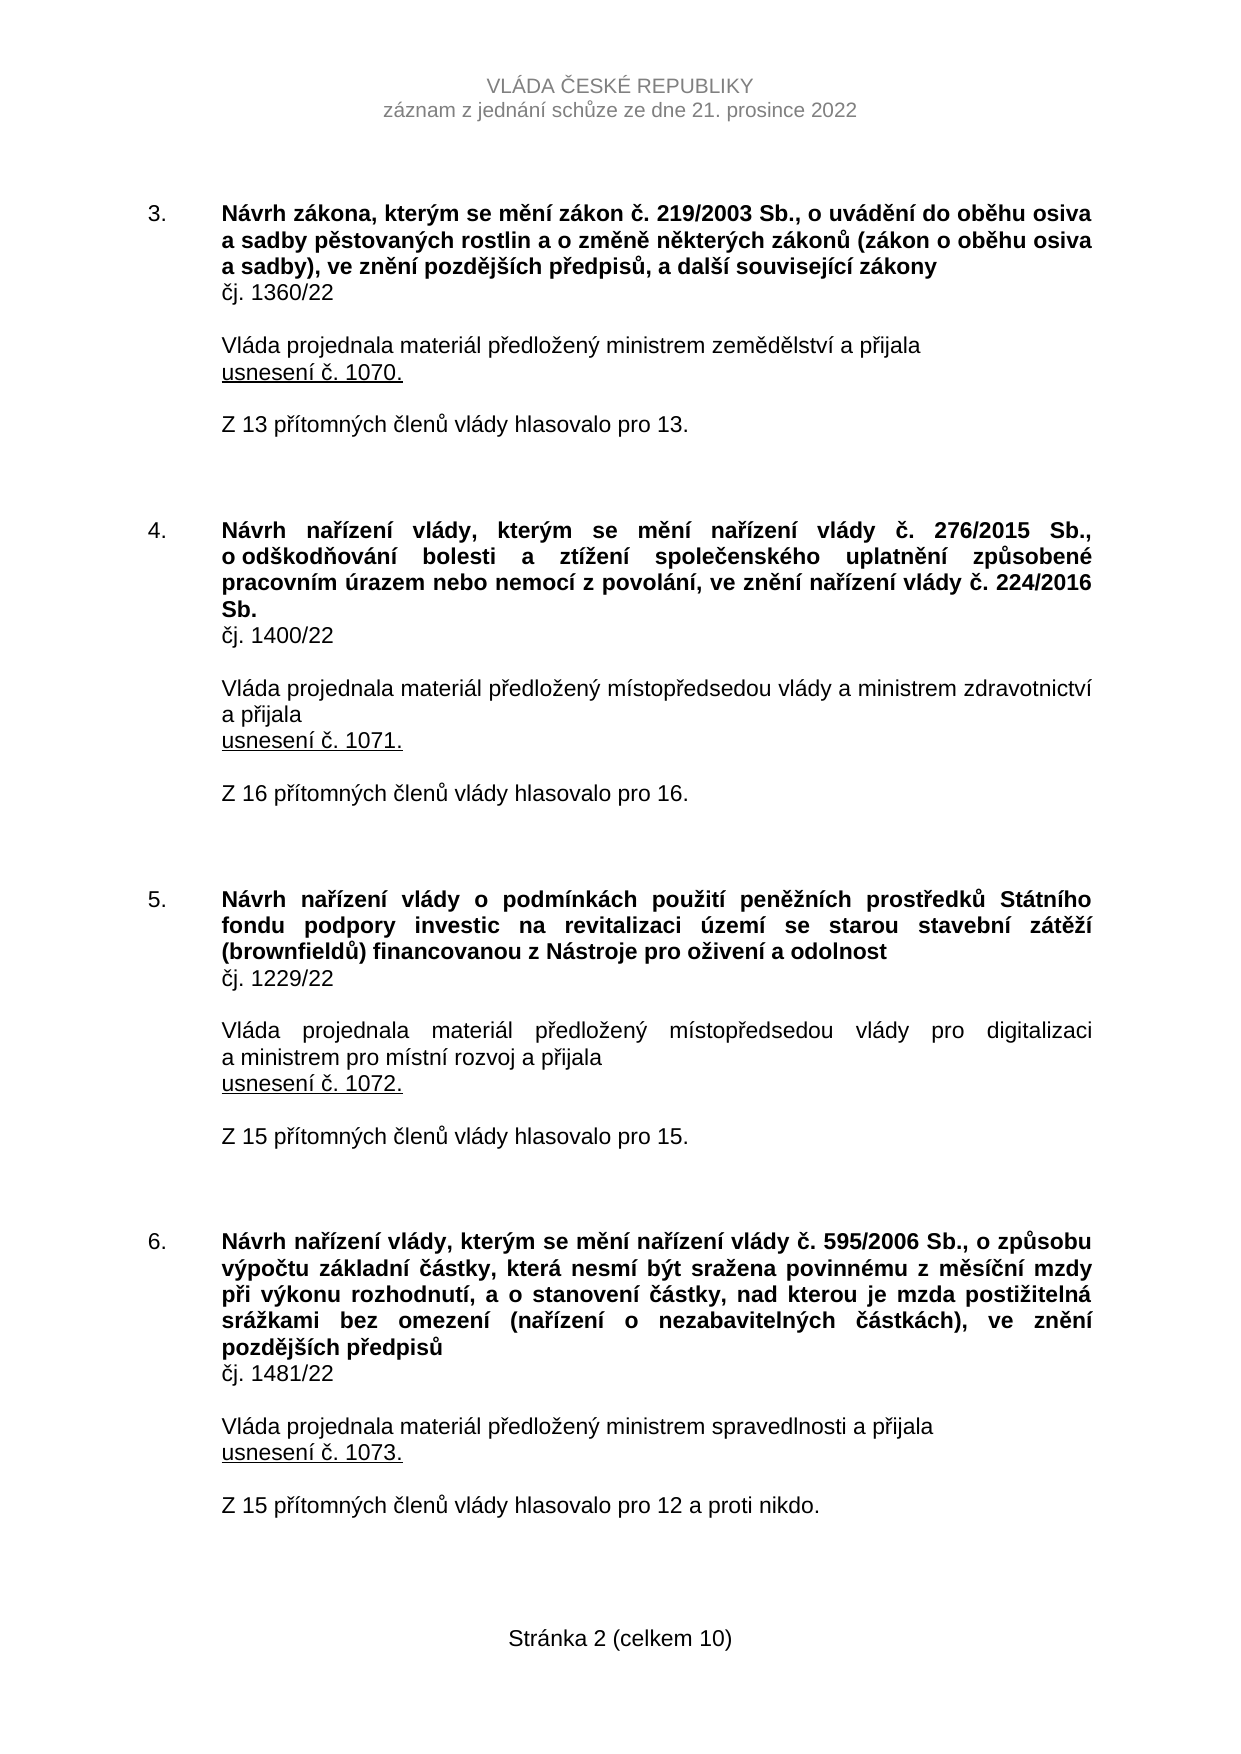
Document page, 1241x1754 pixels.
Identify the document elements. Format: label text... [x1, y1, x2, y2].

text Z 15 přítomných členů vlády hlasovalo pro 12 a proti nikdo. [148, 1492, 1093, 1518]
text 3. Návrh zákona, kterým se mění zákon č. 219/2003 Sb., o uvádění do oběhu osiva a sadby pěstovaných rostlin a o změně některých zákonů (zákon o oběhu osiva a sadby), ve znění pozdějších předpisů, a další související zákony [148, 200, 1093, 279]
text Z 15 přítomných členů vlády hlasovalo pro 15. [148, 1123, 1093, 1149]
text Z 13 přítomných členů vlády hlasovalo pro 13. [148, 411, 1093, 437]
text Vláda projednala materiál předložený místopředsedou vlády pro digitalizaci a ministrem pro místní rozvoj a přijala [148, 1017, 1093, 1070]
text čj. 1229/22 [148, 964, 1093, 991]
text Vláda projednala materiál předložený ministrem zemědělství a přijala [148, 332, 1093, 358]
text Vláda projednala materiál předložený ministrem spravedlnosti a přijala [148, 1413, 1093, 1439]
text čj. 1360/22 [148, 279, 1093, 306]
text usnesení č. 1073. [148, 1439, 1093, 1465]
text 6. Návrh nařízení vlády, kterým se mění nařízení vlády č. 595/2006 Sb., o způsobu výpočtu základní částky, která nesmí být sražena povinnému z měsíční mzdy při výkonu rozhodnutí, a o stanovení částky, nad kterou je mzda postižitelná srážkami bez omezení (nařízení o nezabavitelných částkách), ve znění pozdějších předpisů [148, 1228, 1093, 1360]
text Vláda projednala materiál předložený místopředsedou vlády a ministrem zdravotnictví a přijala [148, 675, 1093, 727]
text 5. Návrh nařízení vlády o podmínkách použití peněžních prostředků Státního fondu podpory investic na revitalizaci území se starou stavební zátěží (brownfieldů) financovanou z Nástroje pro oživení a odolnost [148, 886, 1093, 964]
text usnesení č. 1070. [148, 358, 1093, 385]
text Z 16 přítomných členů vlády hlasovalo pro 16. [148, 780, 1093, 806]
text čj. 1481/22 [148, 1360, 1093, 1386]
text čj. 1400/22 [148, 622, 1093, 648]
text usnesení č. 1072. [148, 1070, 1093, 1096]
text 4. Návrh nařízení vlády, kterým se mění nařízení vlády č. 276/2015 Sb., o odškodňování bolesti a ztížení společenského uplatnění způsobené pracovním úrazem nebo nemocí z povolání, ve znění nařízení vlády č. 224/2016 Sb. [148, 517, 1093, 622]
text usnesení č. 1071. [148, 727, 1093, 754]
